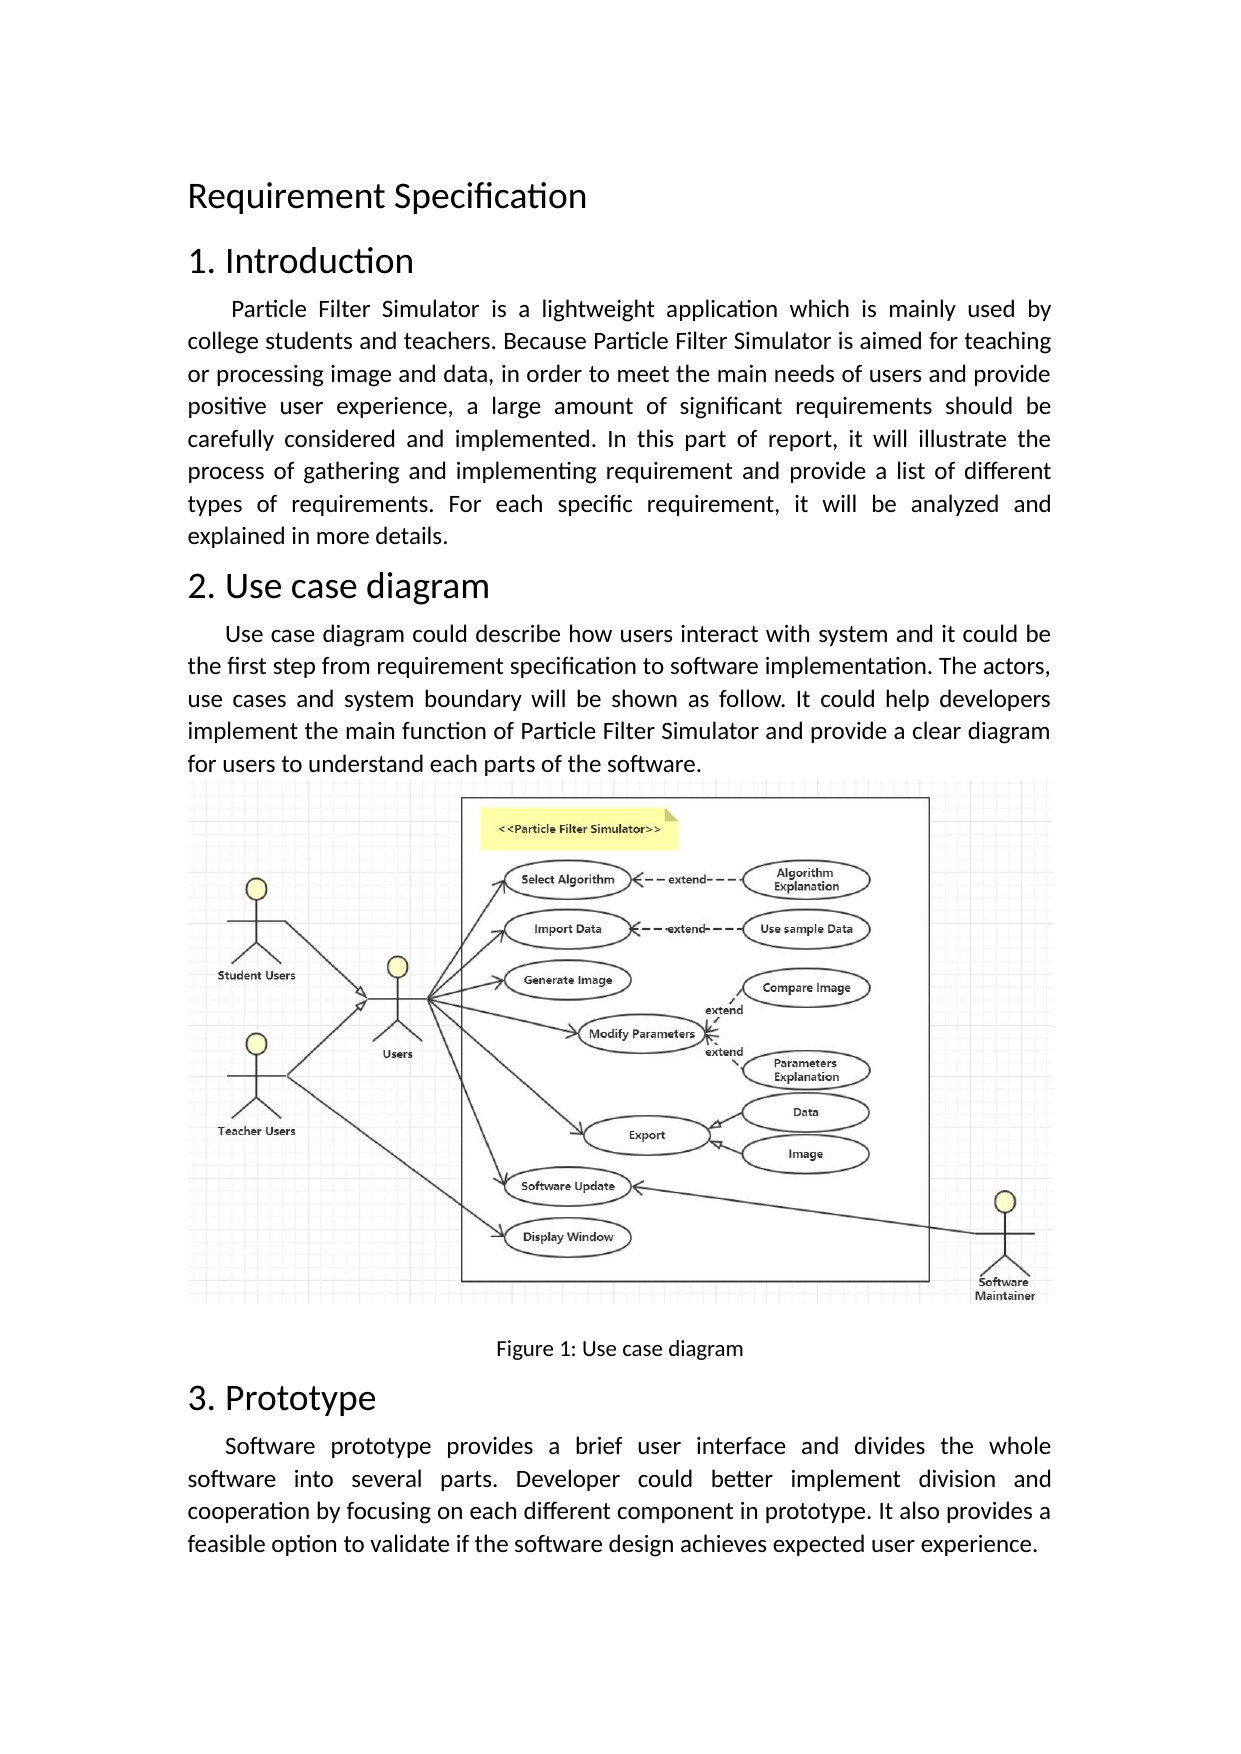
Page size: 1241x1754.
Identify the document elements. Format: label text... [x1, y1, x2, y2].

picture [187, 779, 1053, 1304]
text Use case diagram could describe how users interact with system and it could be the first step from requirement specification to software implementation. The actors, use cases and system boundary will be shown as follow. It could help developers implement the main function of Particle Filter Simulator and provide a clear diagram for users to understand each parts of the software. [187, 617, 1053, 779]
text Particle Filter Simulator is a lightweight application which is mainly used by college students and teachers. Because Particle Filter Simulator is aimed for teaching or processing image and data, in order to meet the main needs of users and provide positive user experience, a large amount of significant requirements should be carefully considered and implemented. In this part of report, it will illustrate the process of gathering and implementing requirement and provide a list of different types of requirements. For each specific requirement, it will be analyzed and explained in more details. [187, 292, 1053, 552]
list Prototype [187, 1364, 1053, 1429]
text Figure 1: Use case diagram [187, 1332, 1053, 1364]
text Requirement Specification [187, 162, 1053, 227]
text Software prototype provides a brief user interface and divides the whole software into several parts. Developer could better implement division and cooperation by focusing on each different component in prototype. It also provides a feasible option to validate if the software design achieves expected user experience. [187, 1429, 1053, 1559]
list Use case diagram [187, 552, 1053, 617]
list Introduction [187, 227, 1053, 292]
